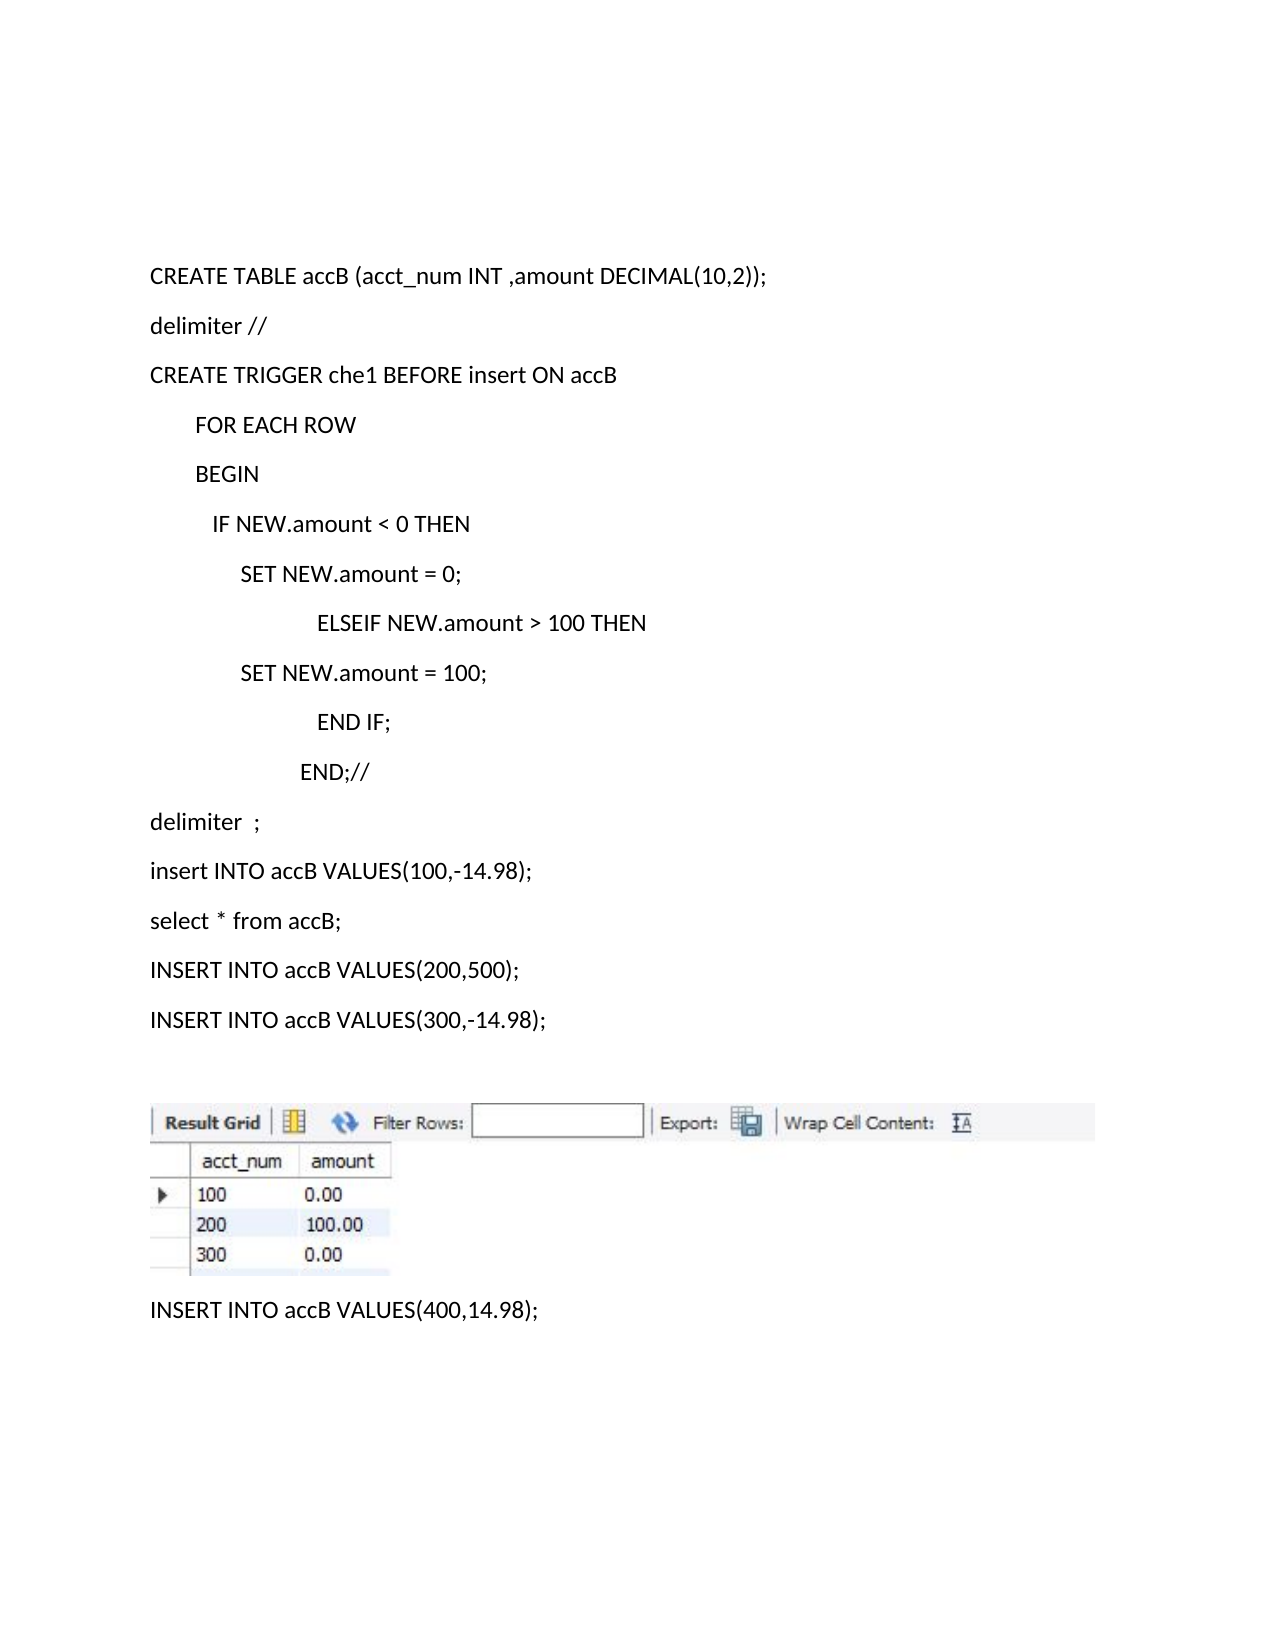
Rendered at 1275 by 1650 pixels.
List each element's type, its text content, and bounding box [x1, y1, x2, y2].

text IF NEW.amount < 0 THEN [150, 508, 1125, 539]
text BEGIN [150, 458, 1125, 489]
text END IF; [150, 706, 1125, 737]
text ELSEIF NEW.amount > 100 THEN [150, 607, 1125, 638]
text delimiter ; [150, 806, 1125, 836]
picture [150, 1103, 1096, 1276]
text delimiter // [150, 310, 1125, 340]
text insert INTO accB VALUES(100,-14.98); [150, 855, 1125, 886]
text select * from accB; [150, 905, 1125, 935]
text INSERT INTO accB VALUES(300,-14.98); [150, 1004, 1125, 1034]
text CREATE TABLE accB (acct_num INT ,amount DECIMAL(10,2)); [150, 260, 1125, 291]
text INSERT INTO accB VALUES(400,14.98); [150, 1294, 1125, 1325]
text FOR EACH ROW [150, 409, 1125, 439]
text SET NEW.amount = 100; [150, 657, 1125, 687]
text INSERT INTO accB VALUES(200,500); [150, 954, 1125, 985]
text CREATE TRIGGER che1 BEFORE insert ON accB [150, 359, 1125, 390]
text END;// [150, 756, 1125, 787]
text SET NEW.amount = 0; [150, 558, 1125, 588]
